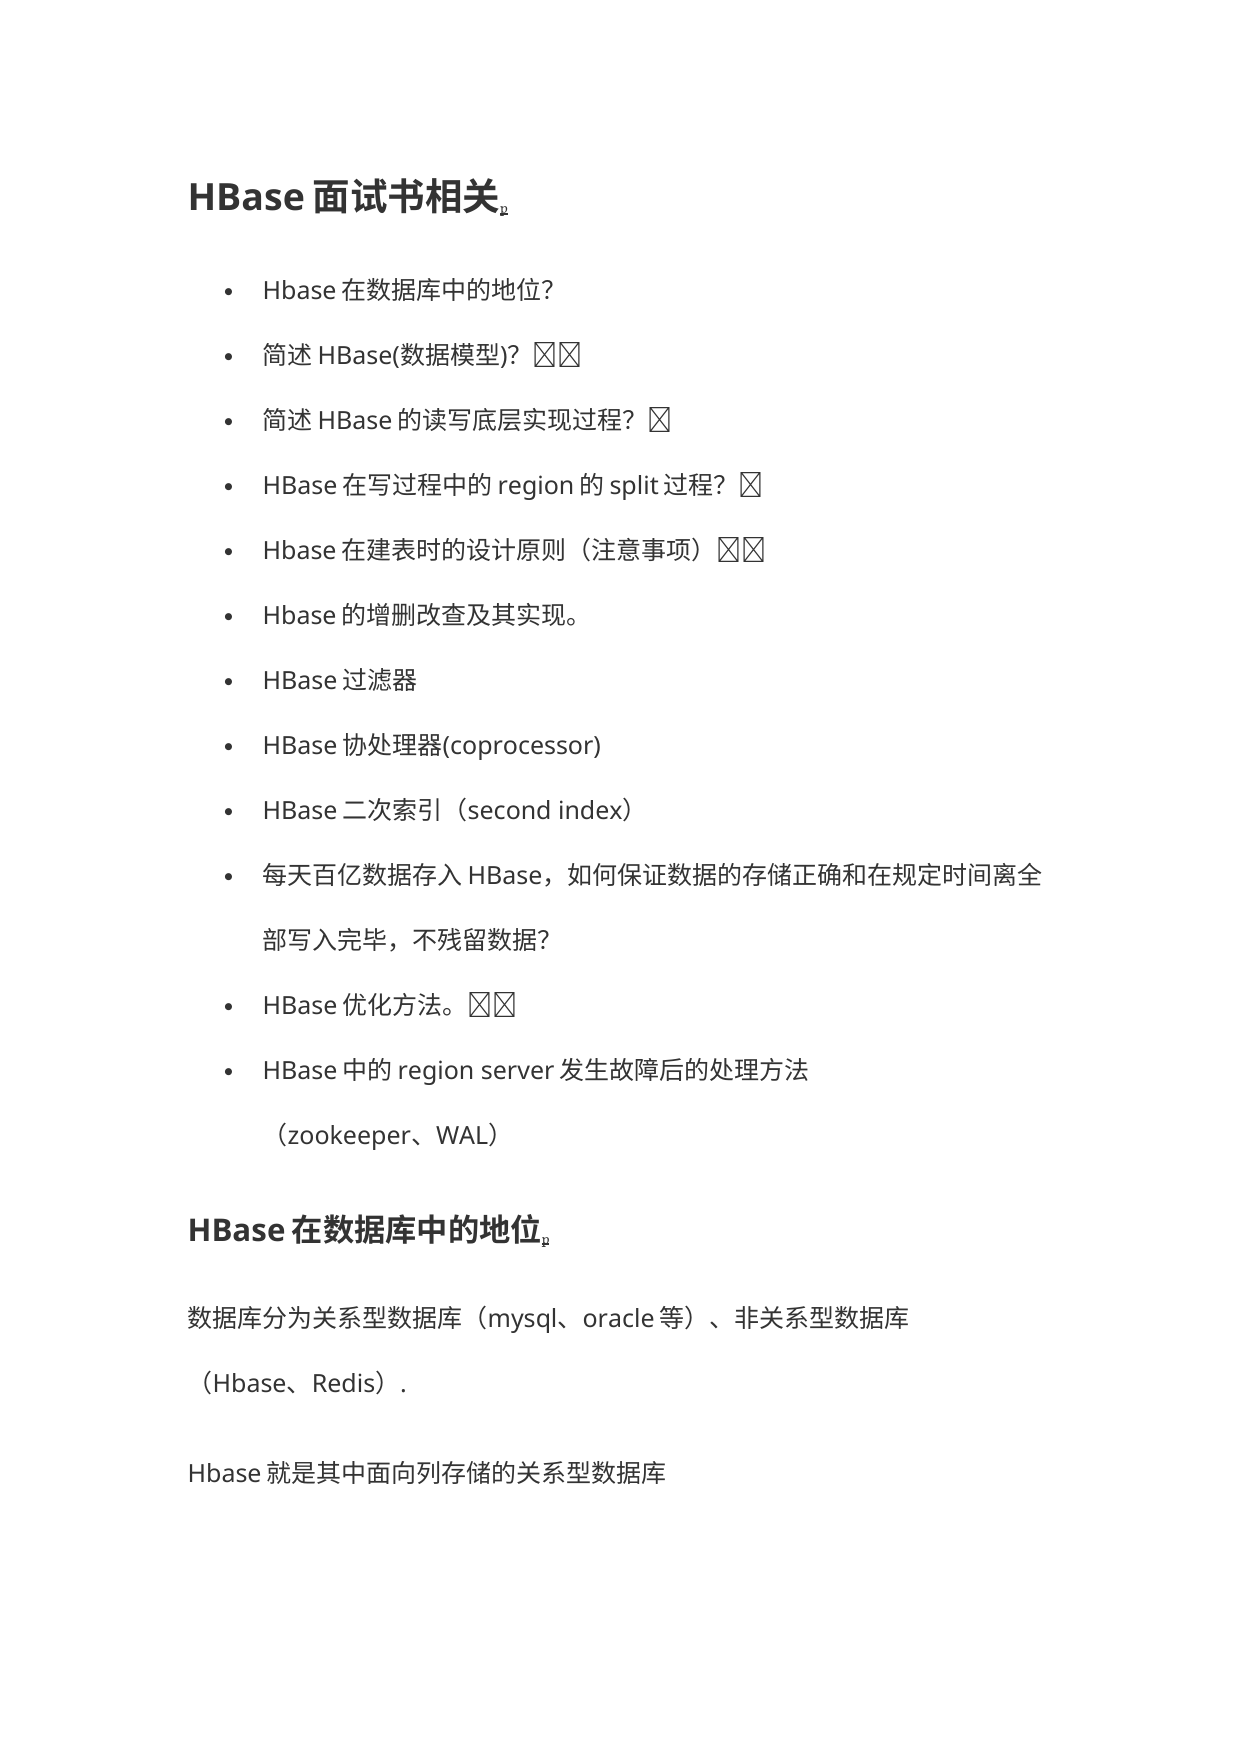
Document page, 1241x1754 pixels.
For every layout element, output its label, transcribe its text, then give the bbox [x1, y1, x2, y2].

list 每天百亿数据存入HBase，如何保证数据的存储正确和在规定时间离全部写入完毕，不残留数据？ [225, 841, 1053, 971]
text 数据库分为关系型数据库（mysql、oracle等）、非关系型数据库（Hbase、Redis）. [187, 1284, 1053, 1414]
text Hbase就是其中面向列存储的关系型数据库 [187, 1439, 1053, 1504]
list 简述HBase的读写底层实现过程？🌟 [225, 386, 1053, 451]
list HBase中的region server发生故障后的处理方法（zookeeper、WAL） [225, 1036, 1053, 1166]
list Hbase在数据库中的地位？ [225, 256, 1053, 321]
list 简述HBase(数据模型)？🌟🌟 [225, 321, 1053, 386]
list HBase二次索引（second index） [225, 776, 1053, 841]
list HBase优化方法。🌟🌟 [225, 971, 1053, 1036]
list Hbase的增删改查及其实现。 [225, 581, 1053, 646]
text HBase在数据库中的地位 [187, 1195, 1053, 1260]
text HBase面试书相关 [187, 162, 1053, 227]
list HBase过滤器 [225, 646, 1053, 711]
list Hbase在建表时的设计原则（注意事项）🌟🌟 [225, 516, 1053, 581]
list HBase协处理器(coprocessor) [225, 711, 1053, 776]
list HBase在写过程中的region的split过程？🌟 [225, 451, 1053, 516]
